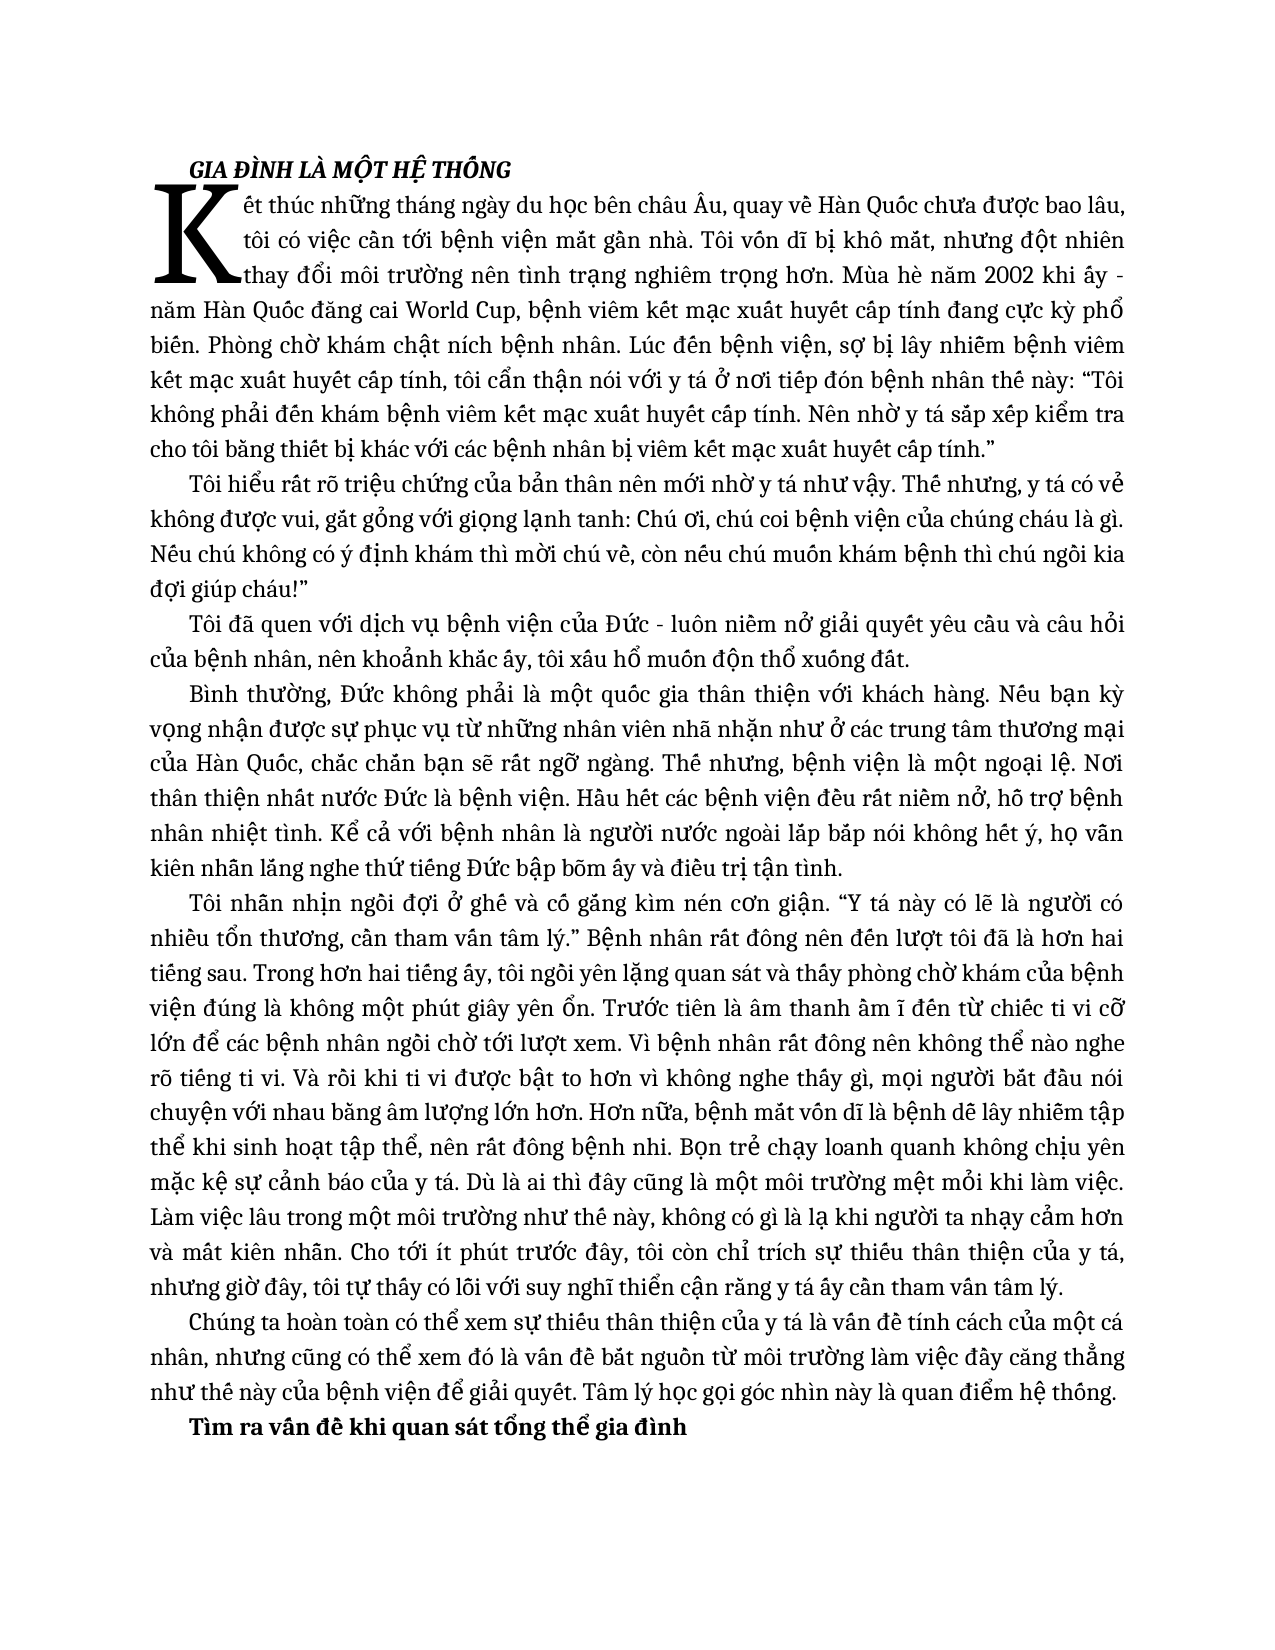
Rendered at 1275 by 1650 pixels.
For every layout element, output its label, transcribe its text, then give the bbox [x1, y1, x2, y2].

text Bình thường, Đức không phải là một quốc gia thân thiện với khách hàng. Nếu bạn kỳ vọng nhận được sự phục vụ từ những nhân viên nhã nhặn như ở các trung tâm thương mại của Hàn Quốc, chắc chắn bạn sẽ rất ngỡ ngàng. Thế nhưng, bệnh viện là một ngoại lệ. Nơi thân thiện nhất nước Đức là bệnh viện. Hầu hết các bệnh viện đều rất niềm nở, hỗ trợ bệnh nhân nhiệt tình. Kể cả với bệnh nhân là người nước ngoài lắp bắp nói không hết ý, họ vẫn kiên nhẫn lắng nghe thứ tiếng Đức bập bõm ấy và điều trị tận tình. [150, 673, 1125, 883]
text Chúng ta hoàn toàn có thể xem sự thiếu thân thiện của y tá là vấn đề tính cách của một cá nhân, nhưng cũng có thể xem đó là vấn đề bắt nguồn từ môi trường làm việc đầy căng thẳng như thế này của bệnh viện để giải quyết. Tâm lý học gọi góc nhìn này là quan điểm hệ thống. [150, 1302, 1125, 1406]
text Tôi hiểu rất rõ triệu chứng của bản thân nên mới nhờ y tá như vậy. Thế nhưng, y tá có vẻ không được vui, gắt gỏng với giọng lạnh tanh: Chú ơi, chú coi bệnh viện của chúng cháu là gì. Nếu chú không có ý định khám thì mời chú về, còn nếu chú muốn khám bệnh thì chú ngồi kia đợi giúp cháu!” [150, 464, 1125, 604]
text GIA ĐÌNH LÀ MỘT HỆ THỐNG [150, 150, 1125, 185]
text Tôi đã quen với dịch vụ bệnh viện của Đức - luôn niềm nở giải quyết yêu cầu và câu hỏi của bệnh nhân, nên khoảnh khắc ấy, tôi xấu hổ muốn độn thổ xuống đất. [150, 604, 1125, 673]
text Tôi nhẫn nhịn ngồi đợi ở ghế và cố gắng kìm nén cơn giận. “Y tá này có lẽ là người có nhiều tổn thương, cần tham vấn tâm lý.” Bệnh nhân rất đông nên đến lượt tôi đã là hơn hai tiếng sau. Trong hơn hai tiếng ấy, tôi ngồi yên lặng quan sát và thấy phòng chờ khám của bệnh viện đúng là không một phút giây yên ổn. Trước tiên là âm thanh ầm ĩ đến từ chiếc ti vi cỡ lớn để các bệnh nhân ngồi chờ tới lượt xem. Vì bệnh nhân rất đông nên không thể nào nghe rõ tiếng ti vi. Và rồi khi ti vi được bật to hơn vì không nghe thấy gì, mọi người bắt đầu nói chuyện với nhau bằng âm lượng lớn hơn. Hơn nữa, bệnh mắt vốn dĩ là bệnh dễ lây nhiễm tập thể khi sinh hoạt tập thể, nên rất đông bệnh nhi. Bọn trẻ chạy loanh quanh không chịu yên mặc kệ sự cảnh báo của y tá. Dù là ai thì đây cũng là một môi trường mệt mỏi khi làm việc. Làm việc lâu trong một môi trường như thế này, không có gì là lạ khi người ta nhạy cảm hơn và mất kiên nhẫn. Cho tới ít phút trước đây, tôi còn chỉ trích sự thiếu thân thiện của y tá, nhưng giờ đây, tôi tự thấy có lỗi với suy nghĩ thiển cận rằng y tá ấy cần tham vấn tâm lý. [150, 883, 1125, 1302]
text ết thúc những tháng ngày du học bên châu Âu, quay về Hàn Quốc chưa được bao lâu, tôi có việc cần tới bệnh viện mắt gần nhà. Tôi vốn dĩ bị khô mắt, nhưng đột nhiên thay đổi môi trường nên tình trạng nghiêm trọng hơn. Mùa hè năm 2002 khi ấy - năm Hàn Quốc đăng cai World Cup, bệnh viêm kết mạc xuất huyết cấp tính đang cực kỳ phổ biến. Phòng chờ khám chật ních bệnh nhân. Lúc đến bệnh viện, sợ bị lây nhiễm bệnh viêm kết mạc xuất huyết cấp tính, tôi cẩn thận nói với y tá ở nơi tiếp đón bệnh nhân thế này: “Tôi không phải đến khám bệnh viêm kết mạc xuất huyết cấp tính. Nên nhờ y tá sắp xếp kiểm tra cho tôi bằng thiết bị khác với các bệnh nhân bị viêm kết mạc xuất huyết cấp tính.” [150, 185, 1125, 464]
text Tìm ra vấn đề khi quan sát tổng thể gia đình [150, 1406, 1125, 1441]
